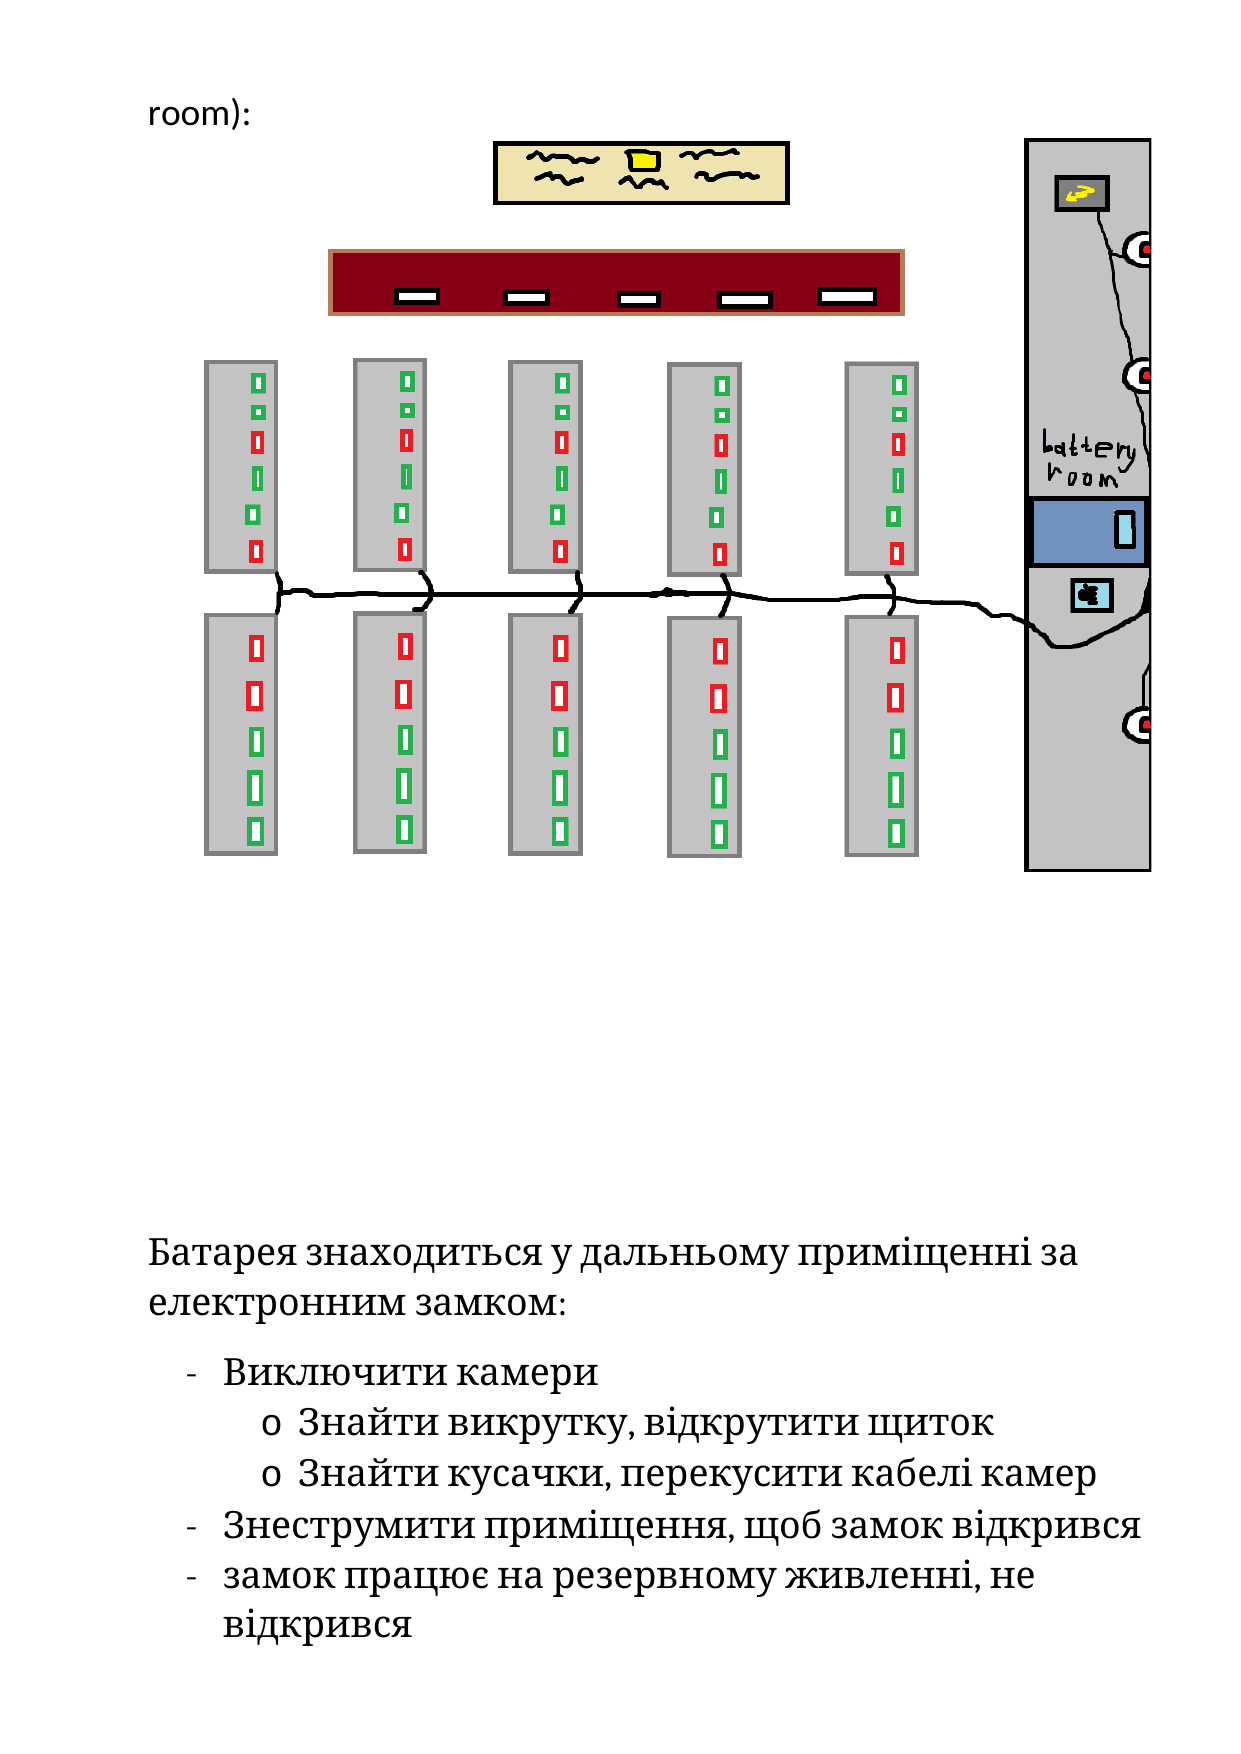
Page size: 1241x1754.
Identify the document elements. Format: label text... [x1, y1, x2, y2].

picture [147, 138, 1152, 872]
list Знайти кусачки, перекусити кабелі камер [260, 1453, 1152, 1498]
list Знеструмити приміщення, щоб замок відкрився [185, 1505, 1152, 1548]
list Знайти викрутку, відкрутити щиток [260, 1401, 1152, 1446]
list Виключити камери [185, 1352, 1152, 1395]
text Батарея знаходиться у дальньому приміщенні за електронним замком: [148, 1232, 1152, 1324]
list замок працює на резервному живленні, не відкрився [185, 1554, 1152, 1647]
